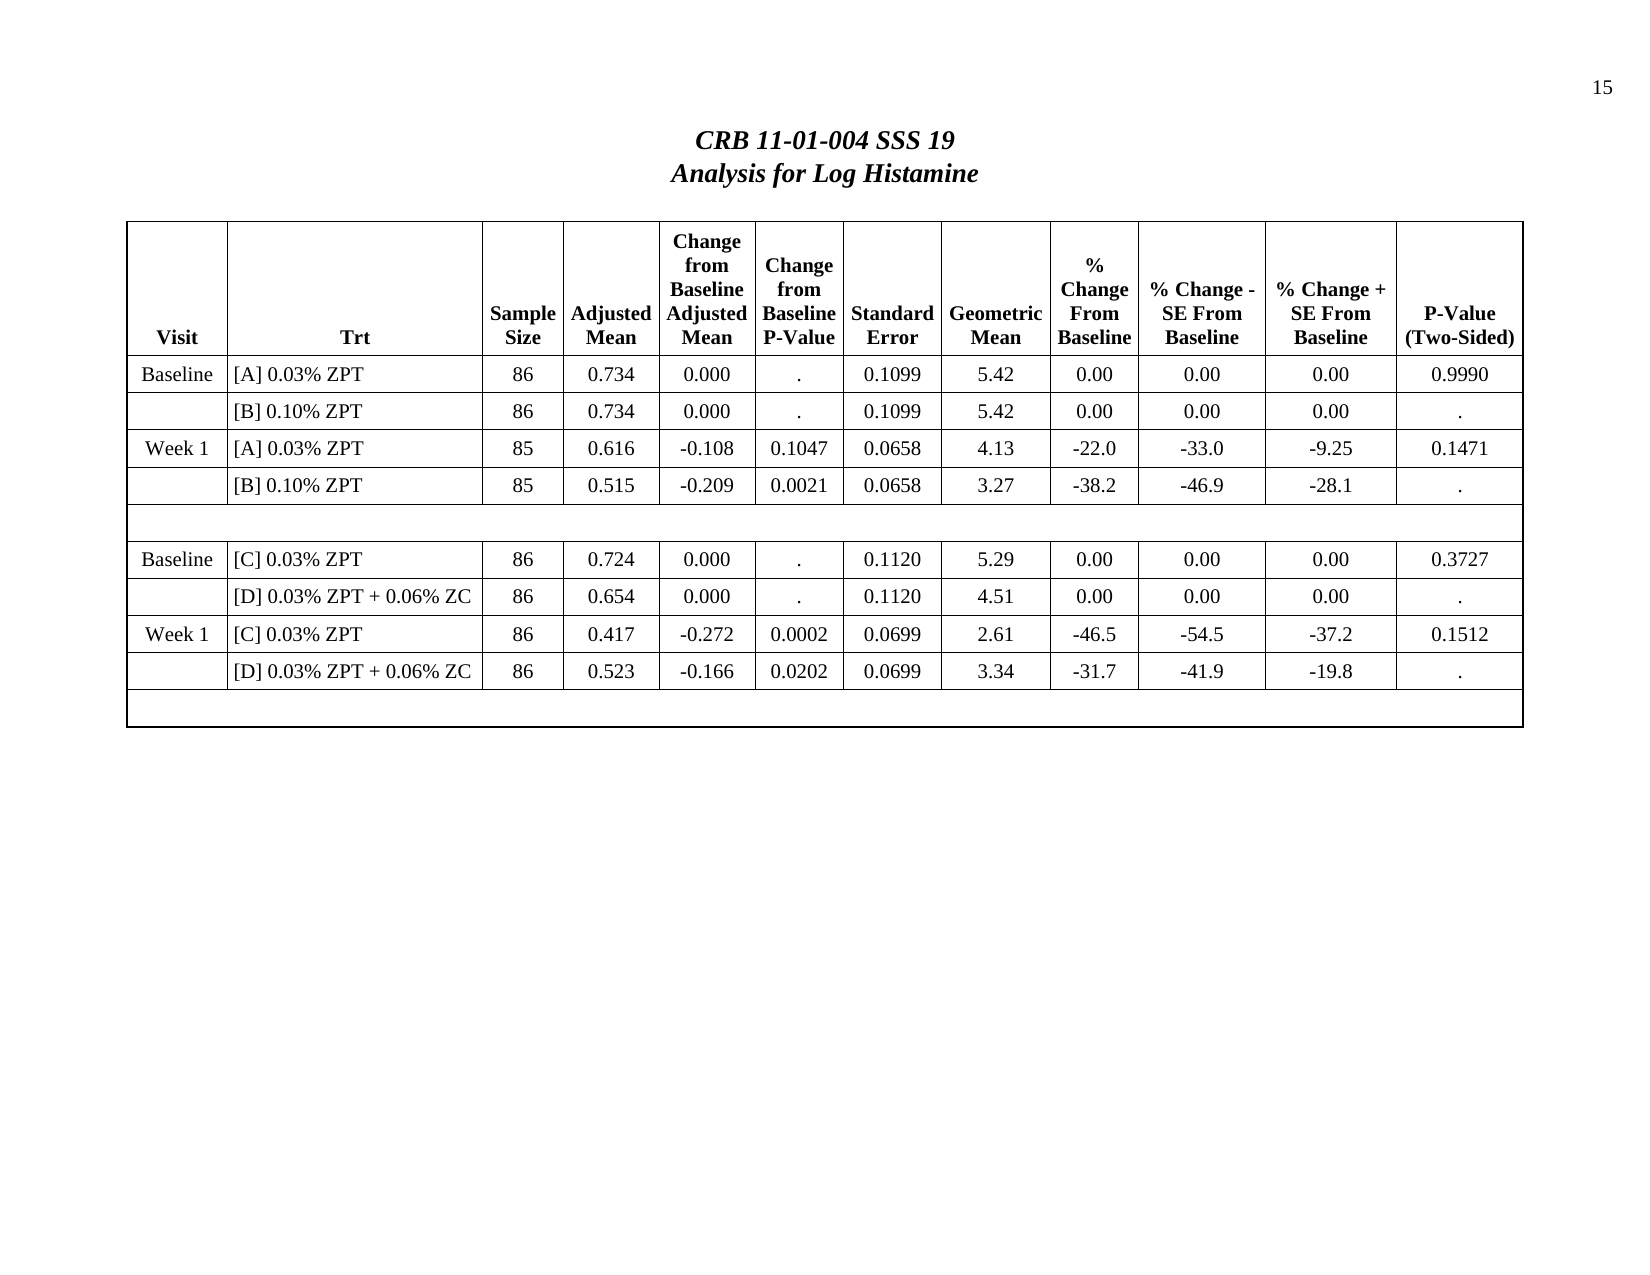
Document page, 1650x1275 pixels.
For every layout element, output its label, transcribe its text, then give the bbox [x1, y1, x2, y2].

table_cell Week 1 [128, 616, 227, 652]
table_header % Change + SE From Baseline [1266, 222, 1396, 355]
table_cell 86 [483, 542, 563, 578]
table_cell . [1397, 653, 1522, 689]
table_cell -0.272 [660, 616, 755, 652]
table_cell 5.42 [942, 356, 1050, 392]
table_header % Change From Baseline [1051, 222, 1138, 355]
table_cell 0.00 [1139, 579, 1265, 615]
table_header Visit [128, 222, 227, 355]
table_cell 2.61 [942, 616, 1050, 652]
table_cell [A] 0.03% ZPT [228, 430, 482, 466]
table_cell 0.00 [1266, 542, 1396, 578]
table_cell 0.0699 [844, 616, 941, 652]
table_cell -37.2 [1266, 616, 1396, 652]
table_cell 86 [483, 393, 563, 429]
table_cell . [756, 542, 843, 578]
table_cell . [756, 393, 843, 429]
text CRB 11-01-004 SSS 19 [37, 124, 1612, 155]
table_cell [128, 579, 227, 615]
table_cell -22.0 [1051, 430, 1138, 466]
table_cell 86 [483, 579, 563, 615]
table_cell 3.27 [942, 468, 1050, 503]
table_cell -28.1 [1266, 468, 1396, 503]
table_cell 5.42 [942, 393, 1050, 429]
table_cell 0.523 [564, 653, 659, 689]
table_cell -31.7 [1051, 653, 1138, 689]
table_cell 0.1099 [844, 356, 941, 392]
table_header Standard Error [844, 222, 941, 355]
table_cell -33.0 [1139, 430, 1265, 466]
table_cell 0.515 [564, 468, 659, 503]
table_cell 85 [483, 430, 563, 466]
table_cell 0.00 [1266, 356, 1396, 392]
table_cell 0.1512 [1397, 616, 1522, 652]
table_cell 0.000 [660, 393, 755, 429]
text Analysis for Log Histamine [37, 157, 1612, 188]
table_cell -0.209 [660, 468, 755, 503]
table_cell -0.166 [660, 653, 755, 689]
table_cell 0.00 [1051, 579, 1138, 615]
table_cell -0.108 [660, 430, 755, 466]
table_cell Baseline [128, 356, 227, 392]
table_cell 0.724 [564, 542, 659, 578]
table_cell 0.0202 [756, 653, 843, 689]
table_cell 0.1099 [844, 393, 941, 429]
table_cell [C] 0.03% ZPT [228, 616, 482, 652]
table_header Sample Size [483, 222, 563, 355]
table_cell -38.2 [1051, 468, 1138, 503]
table_cell 0.00 [1051, 393, 1138, 429]
table_cell . [756, 579, 843, 615]
table_cell 85 [483, 468, 563, 503]
table_cell 86 [483, 616, 563, 652]
table_header Change from Baseline P-Value [756, 222, 843, 355]
table_header Geometric Mean [942, 222, 1050, 355]
table_cell . [756, 356, 843, 392]
table_cell . [1397, 393, 1522, 429]
table_cell [128, 653, 227, 689]
table_cell 0.616 [564, 430, 659, 466]
table_cell 0.654 [564, 579, 659, 615]
table_cell 0.9990 [1397, 356, 1522, 392]
table_cell [B] 0.10% ZPT [228, 468, 482, 503]
table_cell [128, 468, 227, 503]
table_header P-Value (Two-Sided) [1397, 222, 1522, 355]
table_cell 0.734 [564, 356, 659, 392]
table_cell 0.0699 [844, 653, 941, 689]
table_cell 0.000 [660, 579, 755, 615]
table_cell 0.734 [564, 393, 659, 429]
table_cell 0.00 [1139, 356, 1265, 392]
table_cell [128, 505, 1522, 541]
table_cell 86 [483, 653, 563, 689]
table_header Change from Baseline Adjusted Mean [660, 222, 755, 355]
table_cell 0.00 [1266, 393, 1396, 429]
table_cell 0.000 [660, 542, 755, 578]
table_cell [D] 0.03% ZPT + 0.06% ZC [228, 653, 482, 689]
table_cell 0.1471 [1397, 430, 1522, 466]
table_cell -54.5 [1139, 616, 1265, 652]
table_cell 0.00 [1139, 393, 1265, 429]
table_cell 4.51 [942, 579, 1050, 615]
table_header Trt [228, 222, 482, 355]
table_cell -19.8 [1266, 653, 1396, 689]
table_cell 0.3727 [1397, 542, 1522, 578]
table_cell 86 [483, 356, 563, 392]
table_cell 0.00 [1051, 542, 1138, 578]
table_cell 0.0658 [844, 430, 941, 466]
table_cell [B] 0.10% ZPT [228, 393, 482, 429]
table_cell 0.00 [1051, 356, 1138, 392]
table_cell -9.25 [1266, 430, 1396, 466]
table_cell 0.00 [1266, 579, 1396, 615]
table_cell Baseline [128, 542, 227, 578]
table_cell -46.9 [1139, 468, 1265, 503]
table_header % Change - SE From Baseline [1139, 222, 1265, 355]
table_cell . [1397, 579, 1522, 615]
table_cell 0.1120 [844, 542, 941, 578]
table_cell [D] 0.03% ZPT + 0.06% ZC [228, 579, 482, 615]
table_cell 0.417 [564, 616, 659, 652]
table_cell 4.13 [942, 430, 1050, 466]
table_cell 0.1047 [756, 430, 843, 466]
table_cell -46.5 [1051, 616, 1138, 652]
table_cell [128, 690, 1522, 726]
table_cell [C] 0.03% ZPT [228, 542, 482, 578]
table_cell 0.0002 [756, 616, 843, 652]
table_cell 0.00 [1139, 542, 1265, 578]
table_cell Week 1 [128, 430, 227, 466]
table_cell [128, 393, 227, 429]
table_cell 0.0658 [844, 468, 941, 503]
table_cell 0.0021 [756, 468, 843, 503]
table_cell [A] 0.03% ZPT [228, 356, 482, 392]
table_cell 0.1120 [844, 579, 941, 615]
table_cell -41.9 [1139, 653, 1265, 689]
table_cell 5.29 [942, 542, 1050, 578]
table_cell . [1397, 468, 1522, 503]
table_header Adjusted Mean [564, 222, 659, 355]
table_cell 0.000 [660, 356, 755, 392]
table_cell 3.34 [942, 653, 1050, 689]
